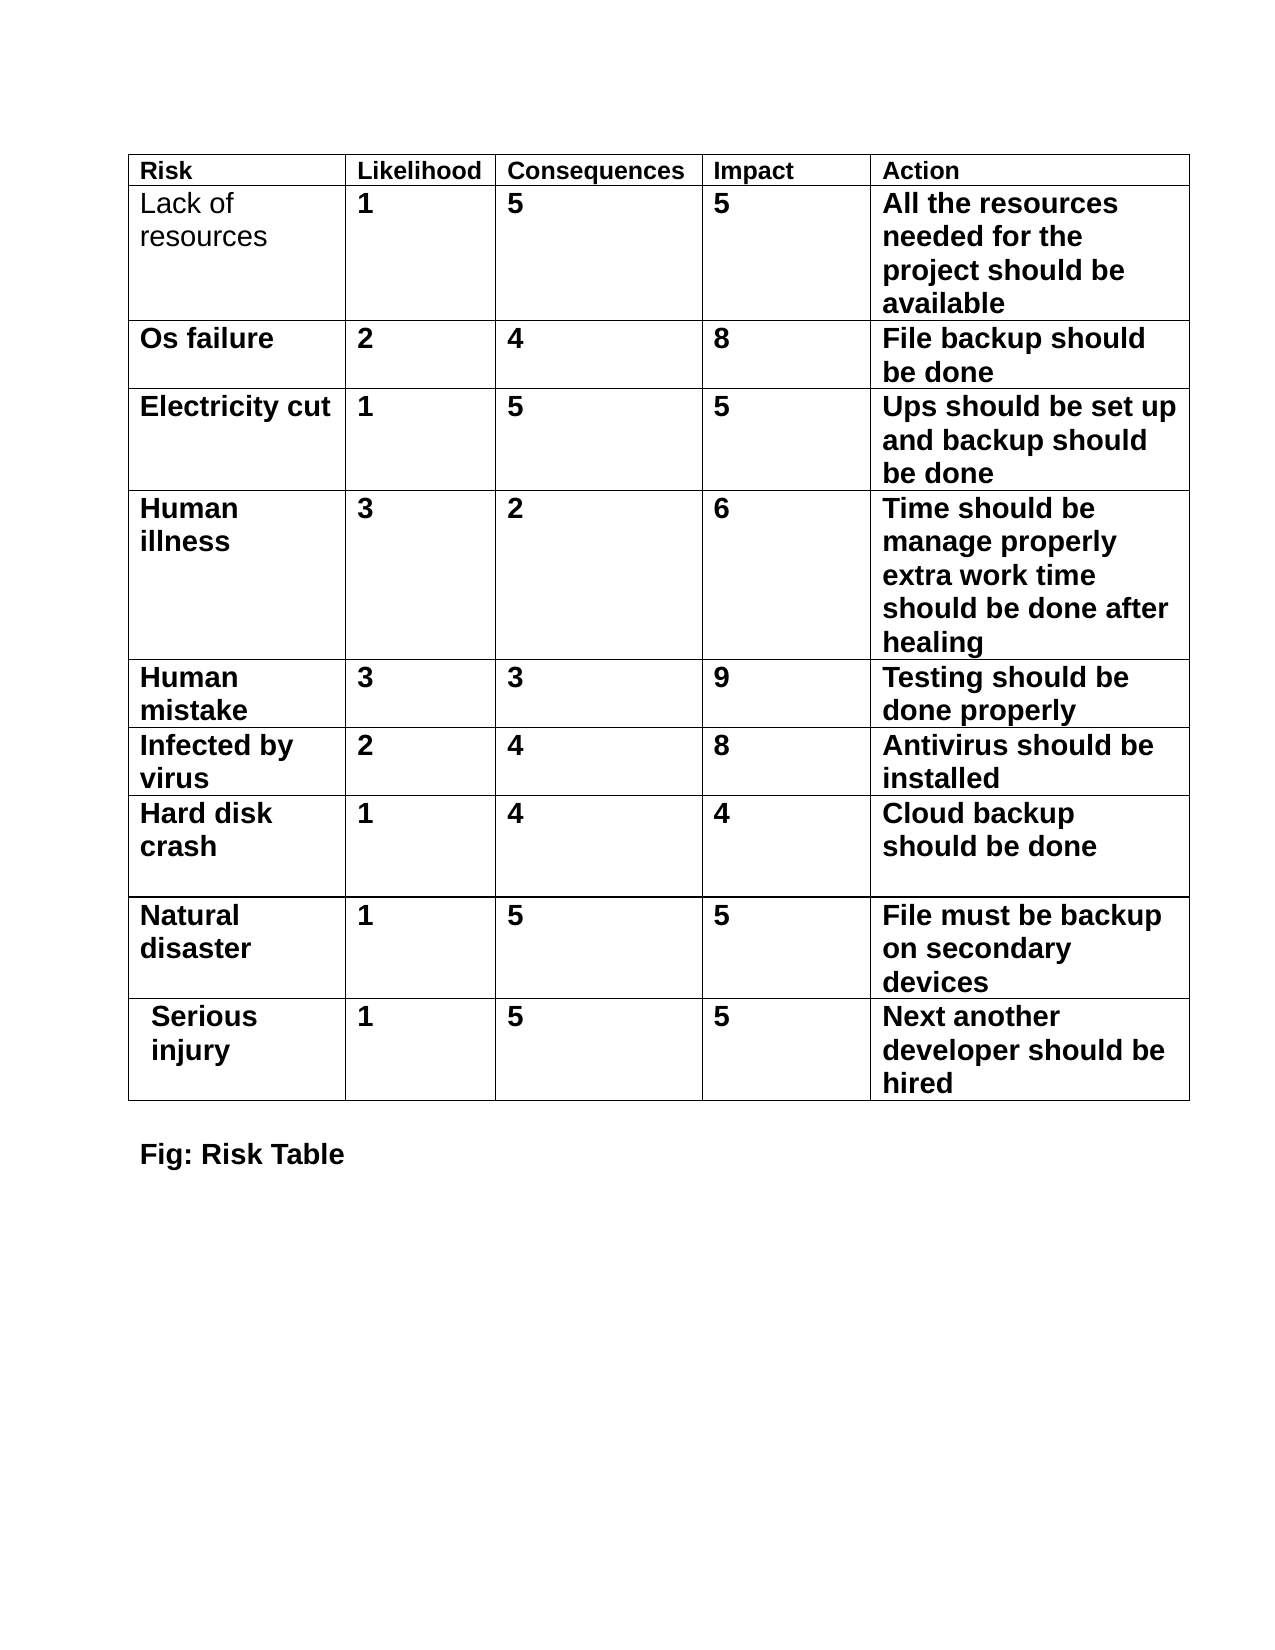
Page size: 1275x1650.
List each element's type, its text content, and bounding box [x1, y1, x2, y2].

table_cell 1 [346, 796, 495, 896]
table_cell 4 [496, 321, 702, 388]
table_cell 5 [703, 999, 870, 1100]
table_cell 3 [496, 660, 702, 727]
table_cell 8 [703, 321, 870, 388]
table_header Likelihood [346, 155, 495, 185]
table_cell Os failure [129, 321, 345, 388]
table_cell 5 [496, 186, 702, 320]
table_cell Time should be manage properly extra work time should be done after healing [871, 491, 1189, 658]
table_cell Testing should be done properly [871, 660, 1189, 727]
table_cell 5 [496, 898, 702, 998]
table_cell File must be backup on secondary devices [871, 898, 1189, 998]
table_cell 3 [346, 660, 495, 727]
table_cell Ups should be set up and backup should be done [871, 389, 1189, 490]
table_cell 5 [703, 389, 870, 490]
table_header Consequences [496, 155, 702, 185]
table_cell Infected by virus [129, 728, 345, 795]
table_header Impact [703, 155, 870, 185]
table_cell Human illness [129, 491, 345, 658]
table_cell 6 [703, 491, 870, 658]
text Fig: Risk Table [139, 1137, 1125, 1170]
table_cell All the resources needed for the project should be available [871, 186, 1189, 320]
table_cell 1 [346, 389, 495, 490]
table_cell 9 [703, 660, 870, 727]
table_cell Natural disaster [129, 898, 345, 998]
table_cell 2 [346, 321, 495, 388]
table_cell Serious injury [129, 999, 345, 1100]
table_cell Hard disk crash [129, 796, 345, 896]
table_cell 1 [346, 186, 495, 320]
table_cell File backup should be done [871, 321, 1189, 388]
table_cell 1 [346, 898, 495, 998]
table_cell 5 [703, 186, 870, 320]
table_cell Cloud backup should be done [871, 796, 1189, 896]
table_cell Antivirus should be installed [871, 728, 1189, 795]
table_cell Next another developer should be hired [871, 999, 1189, 1100]
table_cell 2 [346, 728, 495, 795]
table_cell 8 [703, 728, 870, 795]
table_cell 2 [496, 491, 702, 658]
table_header Action [871, 155, 1189, 185]
table_cell 4 [496, 796, 702, 896]
table_cell Lack of resources [129, 186, 345, 320]
table_cell 4 [496, 728, 702, 795]
table_cell 3 [346, 491, 495, 658]
table_header Risk [129, 155, 345, 185]
table_cell 4 [703, 796, 870, 896]
table_cell 5 [703, 898, 870, 998]
table_cell Electricity cut [129, 389, 345, 490]
table_cell Human mistake [129, 660, 345, 727]
table_cell 5 [496, 389, 702, 490]
table_cell 5 [496, 999, 702, 1100]
table_cell 1 [346, 999, 495, 1100]
